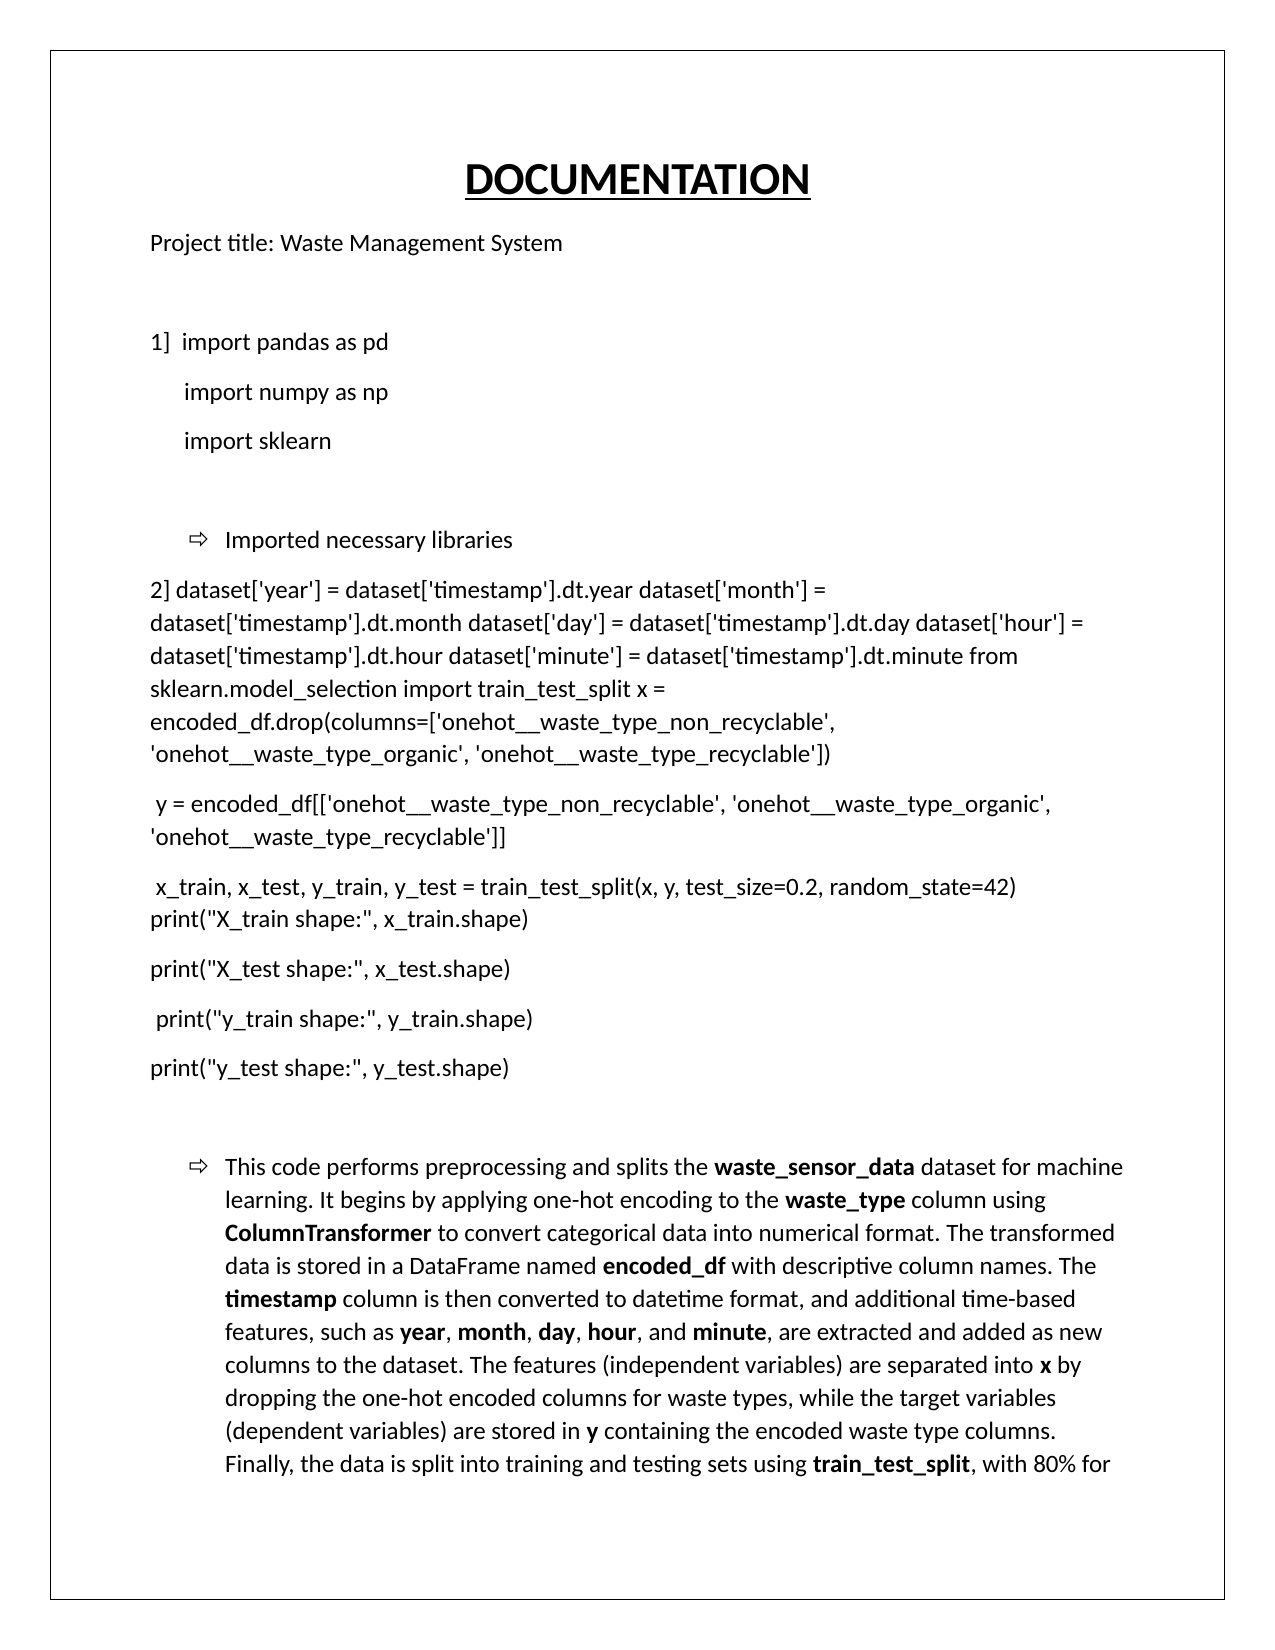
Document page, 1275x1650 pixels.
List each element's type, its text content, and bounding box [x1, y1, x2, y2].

text Project title: Waste Management System [150, 227, 1125, 257]
text DOCUMENTATION [150, 150, 1125, 206]
text print("X_test shape:", x_test.shape) [150, 953, 1125, 984]
text 2] dataset['year'] = dataset['timestamp'].dt.year dataset['month'] = dataset['timestamp'].dt.month dataset['day'] = dataset['timestamp'].dt.day dataset['hour'] = dataset['timestamp'].dt.hour dataset['minute'] = dataset['timestamp'].dt.minute from sklearn.model_selection import train_test_split x = encoded_df.drop(columns=['onehot__waste_type_non_recyclable', 'onehot__waste_type_organic', 'onehot__waste_type_recyclable']) [150, 574, 1125, 769]
text import numpy as np [150, 376, 1125, 406]
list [187, 1152, 1125, 1478]
text 1] import pandas as pd [150, 326, 1125, 357]
list Imported necessary libraries [187, 524, 1125, 555]
text print("y_train shape:", y_train.shape) [150, 1003, 1125, 1033]
text print("y_test shape:", y_test.shape) [150, 1052, 1125, 1083]
text x_train, x_test, y_train, y_test = train_test_split(x, y, test_size=0.2, random_state=42) print("X_train shape:", x_train.shape) [150, 871, 1125, 934]
text import sklearn [150, 425, 1125, 456]
text y = encoded_df[['onehot__waste_type_non_recyclable', 'onehot__waste_type_organic', 'onehot__waste_type_recyclable']] [150, 788, 1125, 852]
